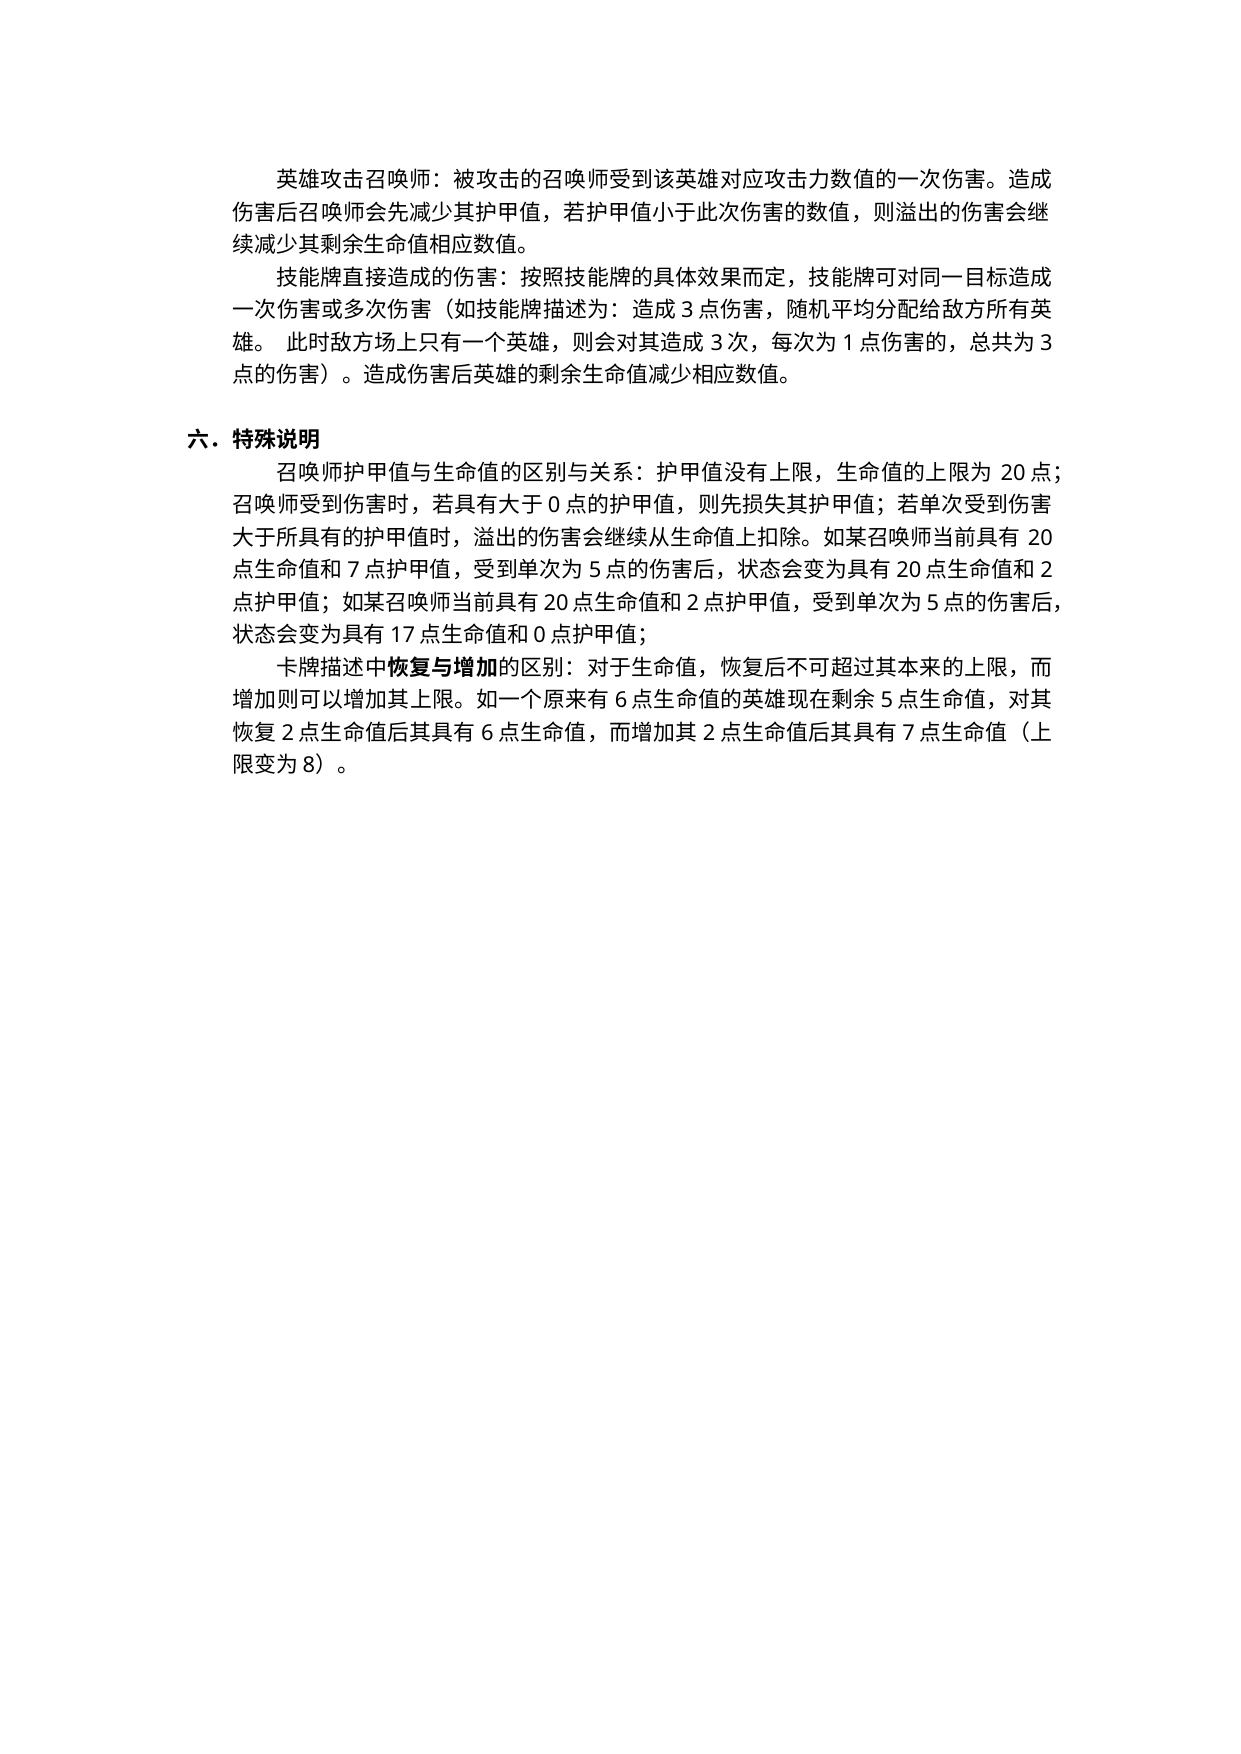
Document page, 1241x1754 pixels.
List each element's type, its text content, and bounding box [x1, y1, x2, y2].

list 技能牌直接造成的伤害：按照技能牌的具体效果而定，技能牌可对同一目标造成一次伤害或多次伤害（如技能牌描述为：造成3点伤害，随机平均分配给敌方所有英雄。 此时敌方场上只有一个英雄，则会对其造成3次，每次为1点伤害的，总共为3点的伤害）。造成伤害后英雄的剩余生命值减少相应数值。 [232, 259, 1053, 389]
list 英雄攻击召唤师：被攻击的召唤师受到该英雄对应攻击力数值的一次伤害。造成伤害后召唤师会先减少其护甲值，若护甲值小于此次伤害的数值，则溢出的伤害会继续减少其剩余生命值相应数值。 [232, 162, 1053, 259]
list 卡牌描述中恢复与增加的区别：对于生命值，恢复后不可超过其本来的上限，而增加则可以增加其上限。如一个原来有6点生命值的英雄现在剩余5点生命值，对其恢复2点生命值后其具有6点生命值，而增加其2点生命值后其具有7点生命值（上限变为8）。 [232, 649, 1053, 779]
list 特殊说明 [187, 422, 1053, 454]
list 召唤师护甲值与生命值的区别与关系：护甲值没有上限，生命值的上限为20点；召唤师受到伤害时，若具有大于0点的护甲值，则先损失其护甲值；若单次受到伤害大于所具有的护甲值时，溢出的伤害会继续从生命值上扣除。如某召唤师当前具有20点生命值和7点护甲值，受到单次为5点的伤害后，状态会变为具有20点生命值和2点护甲值；如某召唤师当前具有20点生命值和2点护甲值，受到单次为5点的伤害后，状态会变为具有17点生命值和0点护甲值； [232, 454, 1053, 649]
